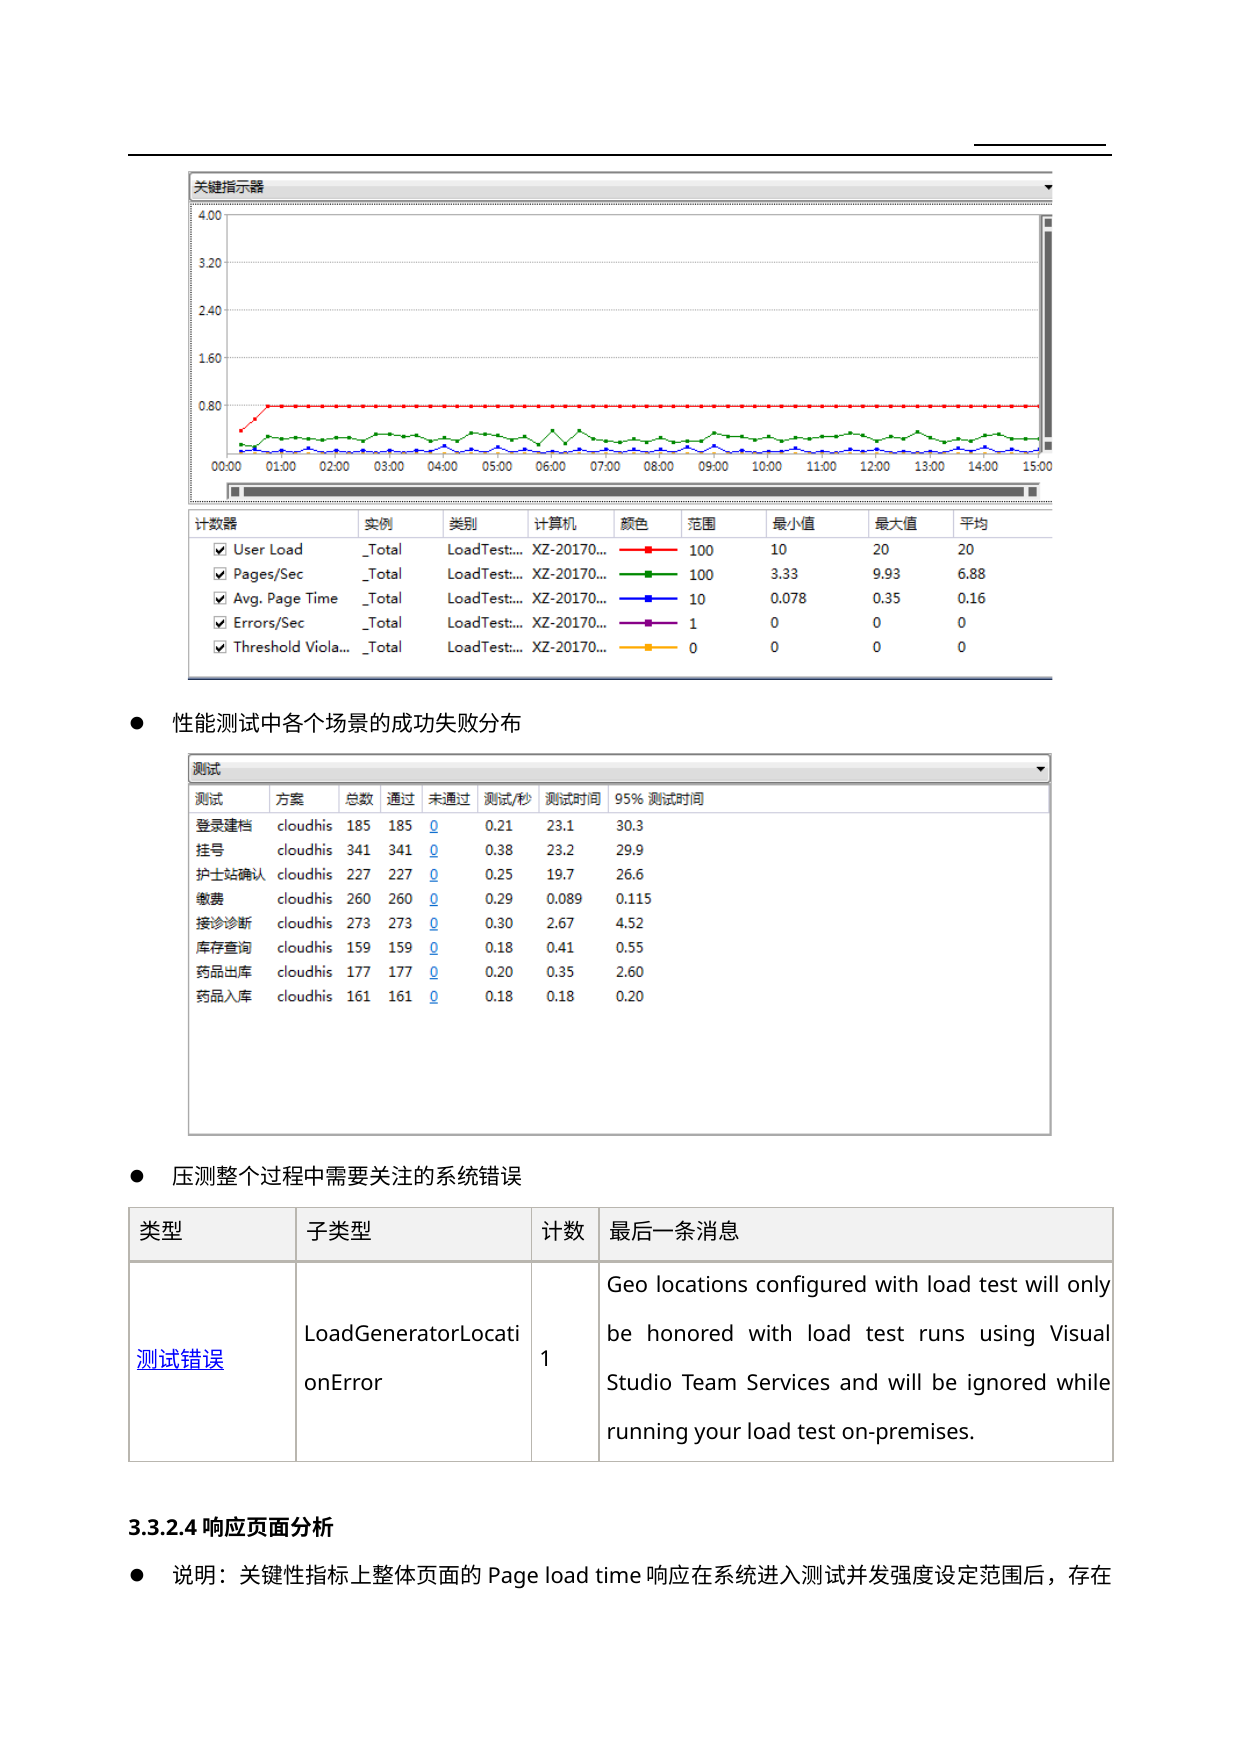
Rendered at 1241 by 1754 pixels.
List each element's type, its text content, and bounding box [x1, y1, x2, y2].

picture [187, 170, 1053, 680]
picture [187, 753, 1053, 1136]
list 压测整个过程中需要关注的系统错误 [129, 1158, 1112, 1191]
subtitle 响应页面分析 [128, 1510, 1112, 1542]
table_cell 测试错误 [130, 1263, 295, 1461]
table_header 最后一条消息 [600, 1208, 1112, 1260]
table_cell Geo locations configured with load test will only be honored with load test runs using Visual Studio Team Services and will be ignored while running your load test on-premises. [600, 1263, 1112, 1461]
table_cell 1 [532, 1263, 598, 1461]
table_header 计数 [532, 1208, 598, 1260]
list 性能测试中各个场景的成功失败分布 [129, 705, 1112, 738]
table_header 子类型 [297, 1208, 531, 1260]
table_cell LoadGeneratorLocationError [297, 1263, 531, 1461]
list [129, 1558, 1112, 1591]
table_header 类型 [130, 1208, 295, 1260]
